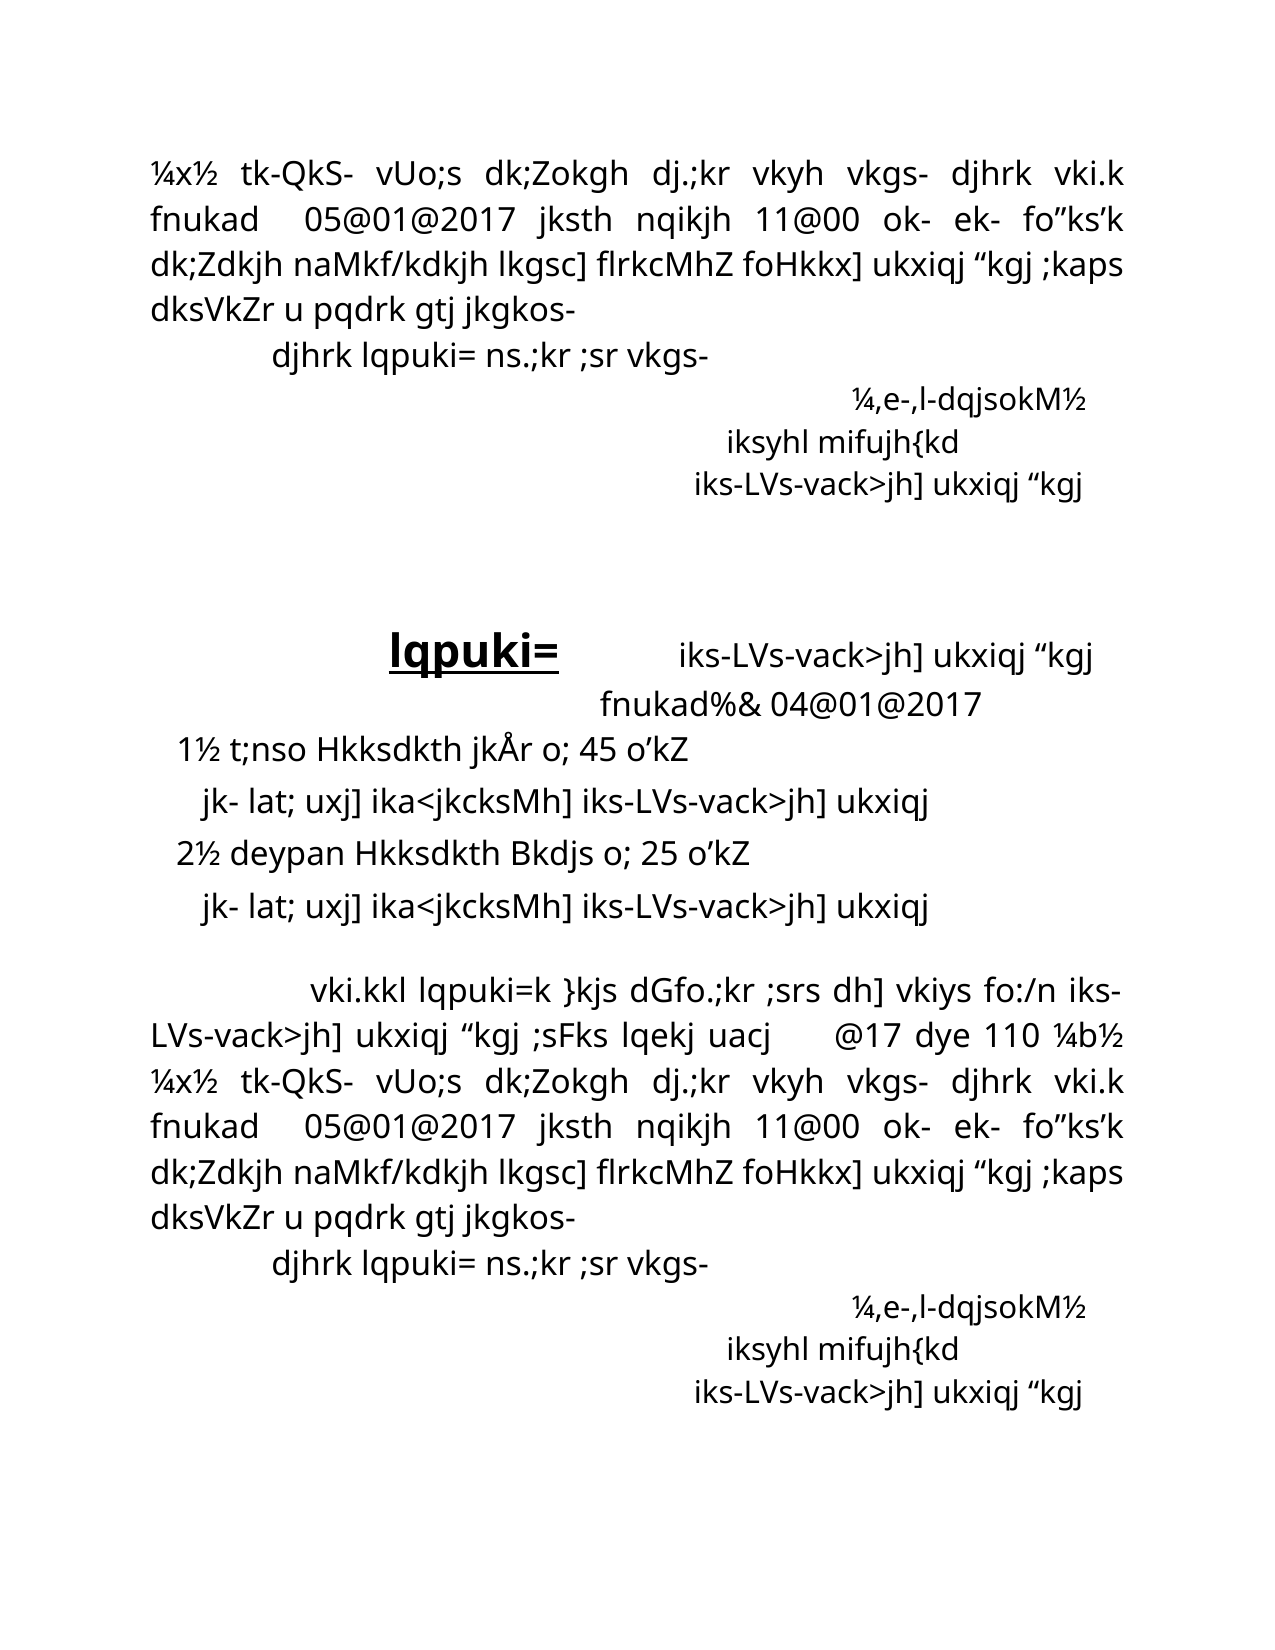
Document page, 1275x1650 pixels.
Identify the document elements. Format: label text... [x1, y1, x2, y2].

text djhrk lqpuki= ns.;kr ;sr vkgs- [150, 1239, 1125, 1285]
text djhrk lqpuki= ns.;kr ;sr vkgs- [150, 332, 1125, 377]
text lqpuki= iks-LVs-vack>jh] ukxiqj “kgj [150, 618, 1125, 680]
text fnukad%& 04@01@2017 [150, 680, 1125, 726]
text 1½ t;nso Hkksdkth jkÅr o; 45 o’kZ [150, 726, 1125, 771]
text iks-LVs-vack>jh] ukxiqj “kgj [450, 1370, 1125, 1412]
text iksyhl mifujh{kd [450, 420, 1125, 462]
text iksyhl mifujh{kd [450, 1327, 1125, 1370]
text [150, 150, 1125, 332]
text ¼,e-,l-dqjsokM½ [825, 377, 1125, 420]
text iks-LVs-vack>jh] ukxiqj “kgj [450, 462, 1125, 505]
text jk- lat; uxj] ika<jkcksMh] iks-LVs-vack>jh] ukxiqj [150, 778, 1125, 823]
text 2½ deypan Hkksdkth Bkdjs o; 25 o’kZ [150, 830, 1125, 876]
text jk- lat; uxj] ika<jkcksMh] iks-LVs-vack>jh] ukxiqj [150, 882, 1125, 928]
text ¼,e-,l-dqjsokM½ [825, 1285, 1125, 1327]
